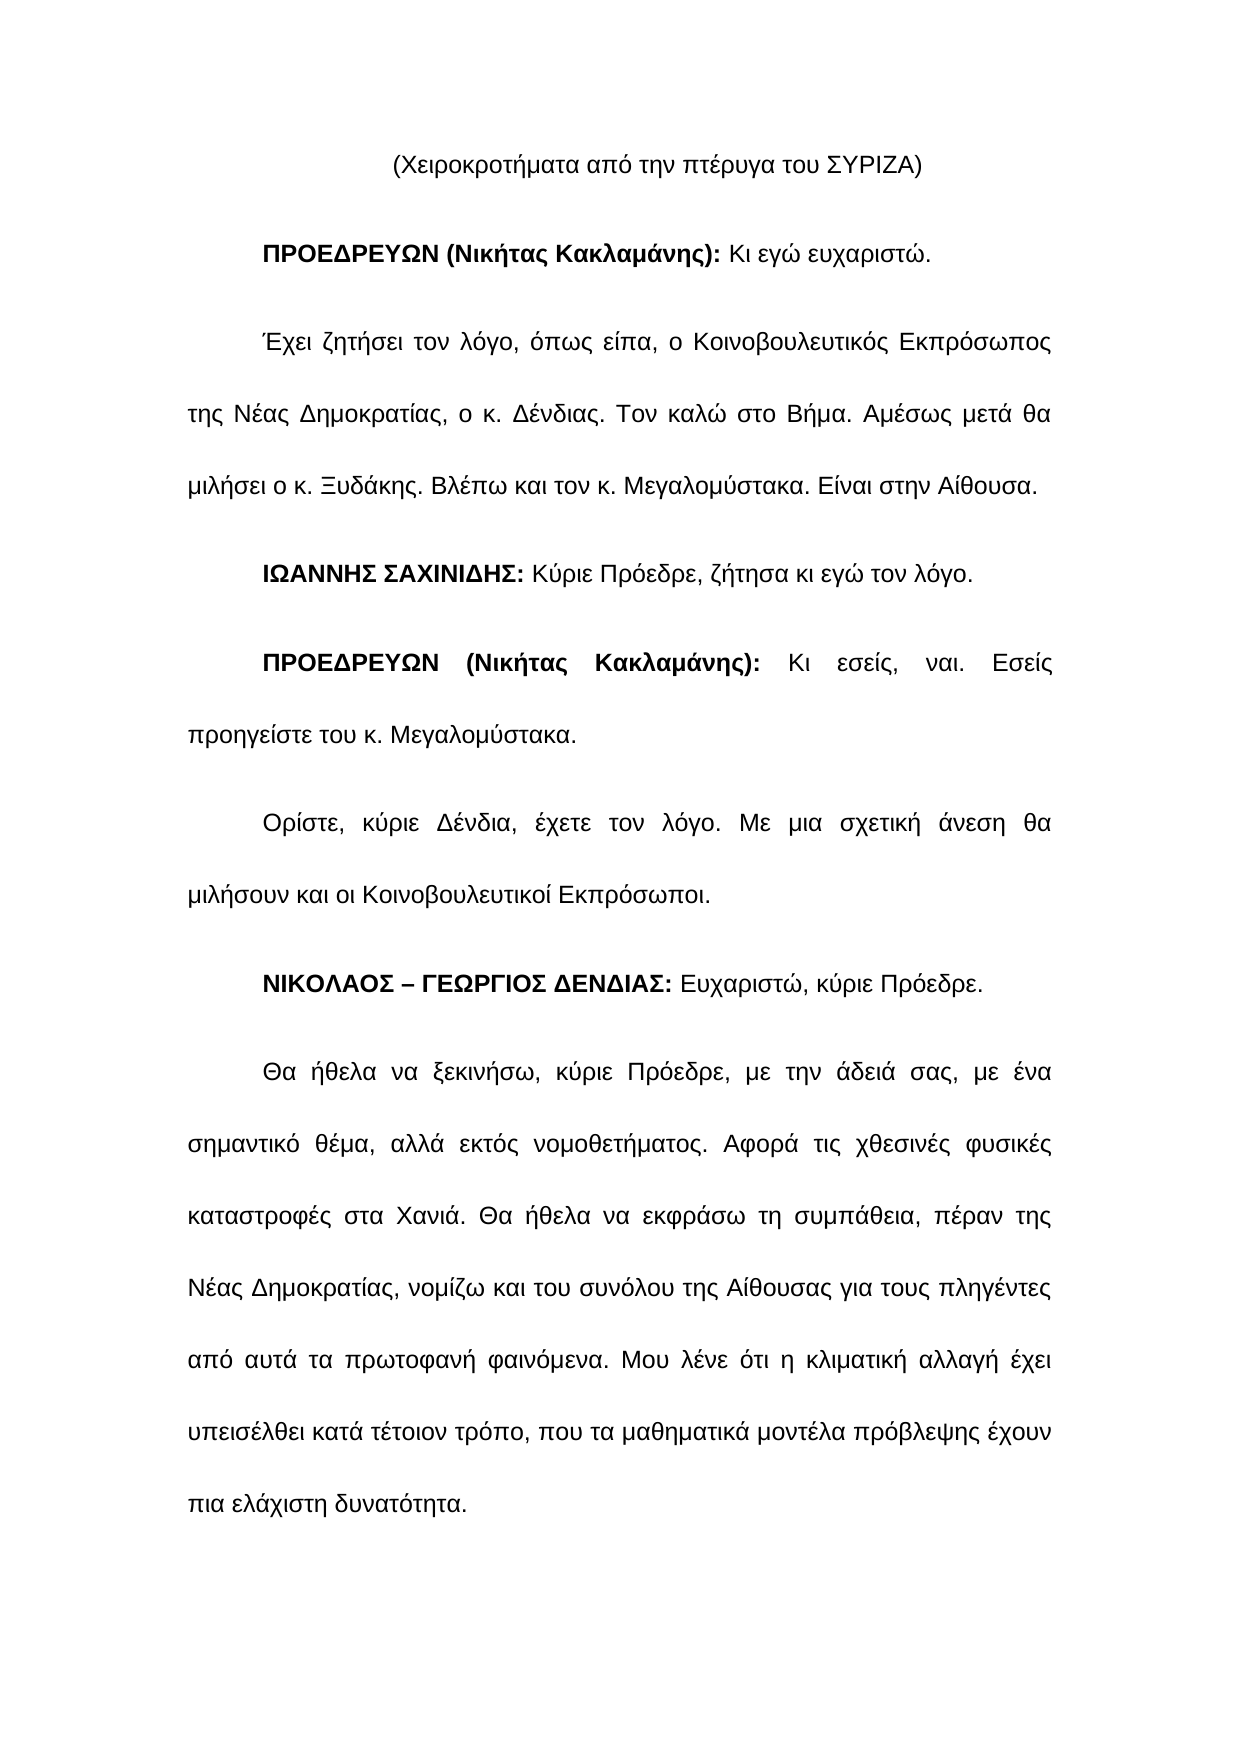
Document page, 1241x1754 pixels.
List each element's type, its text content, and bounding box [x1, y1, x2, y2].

text Ορίστε, κύριε Δένδια, έχετε τον λόγο. Με μια σχετική άνεση θα μιλήσουν και οι Κοινοβουλευτικοί Εκπρόσωποι. [187, 808, 1053, 909]
text ΠΡΟΕΔΡΕΥΩΝ (Νικήτας Κακλαμάνης): Κι εγώ ευχαριστώ. [187, 238, 1053, 267]
text ΝΙΚΟΛΑΟΣ – ΓΕΩΡΓΙΟΣ ΔΕΝΔΙΑΣ: Ευχαριστώ, κύριε Πρόεδρε. [187, 969, 1053, 997]
text Έχει ζητήσει τον λόγο, όπως είπα, ο Κοινοβουλευτικός Εκπρόσωπος της Νέας Δημοκρατίας, ο κ. Δένδιας. Τον καλώ στο Βήμα. Αμέσως μετά θα μιλήσει ο κ. Ξυδάκης. Βλέπω και τον κ. Μεγαλομύστακα. Είναι στην Αίθουσα. [187, 327, 1053, 499]
text ΙΩΑΝΝΗΣ ΣΑΧΙΝΙΔΗΣ: Κύριε Πρόεδρε, ζήτησα κι εγώ τον λόγο. [187, 559, 1053, 588]
text Θα ήθελα να ξεκινήσω, κύριε Πρόεδρε, με την άδειά σας, με ένα σημαντικό θέμα, αλλά εκτός νομοθετήματος. Αφορά τις χθεσινές φυσικές καταστροφές στα Χανιά. Θα ήθελα να εκφράσω τη συμπάθεια, πέραν της Νέας Δημοκρατίας, νομίζω και του συνόλου της Αίθουσας για τους πληγέντες από αυτά τα πρωτοφανή φαινόμενα. Μου λένε ότι η κλιματική αλλαγή έχει υπεισέλθει κατά τέτοιον τρόπο, που τα μαθηματικά μοντέλα πρόβλεψης έχουν πια ελάχιστη δυνατότητα. [187, 1057, 1053, 1517]
text (Χειροκροτήματα από την πτέρυγα του ΣΥΡΙΖΑ) [187, 150, 1053, 179]
text ΠΡΟΕΔΡΕΥΩΝ (Νικήτας Κακλαμάνης): Κι εσείς, ναι. Εσείς προηγείστε του κ. Μεγαλομύστακα. [187, 648, 1053, 748]
